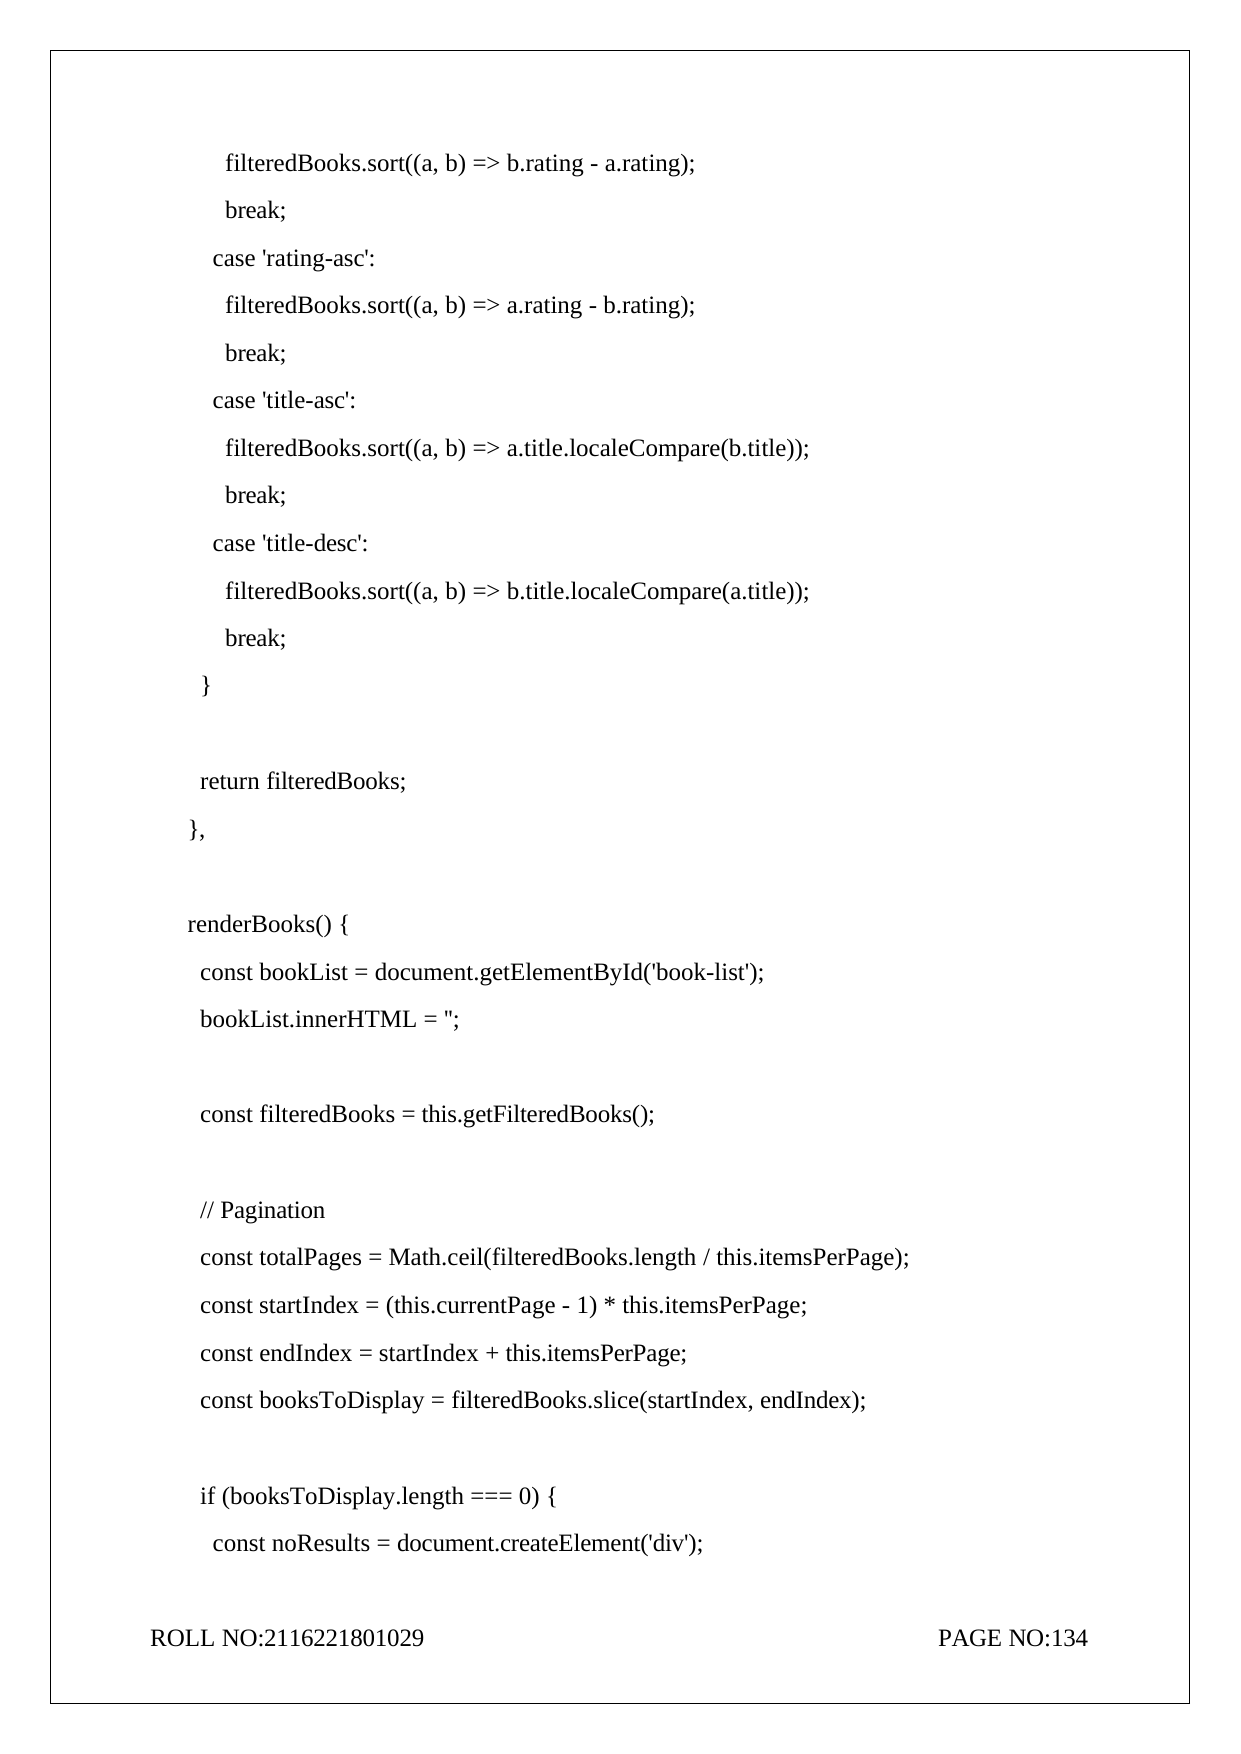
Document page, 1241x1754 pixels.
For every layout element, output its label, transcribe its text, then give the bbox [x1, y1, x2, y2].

text return filteredBooks; [200, 766, 1122, 795]
text renderBooks() { [187, 909, 1122, 938]
text const bookList = document.getElementById('book-list'); bookList.innerHTML = ''; [200, 957, 860, 1033]
text case 'title-desc': [212, 528, 1122, 557]
text const totalPages = Math.ceil(filteredBooks.length / this.itemsPerPage); const startIndex = (this.currentPage - 1) * this.itemsPerPage; [200, 1242, 916, 1319]
text const booksToDisplay = filteredBooks.slice(startIndex, endIndex); [200, 1385, 1122, 1414]
text filteredBooks.sort((a, b) => b.title.localeCompare(a.title)); break; [225, 576, 860, 652]
text case 'rating-asc': [212, 243, 1122, 272]
text if (booksToDisplay.length === 0) { [200, 1481, 1122, 1509]
text filteredBooks.sort((a, b) => a.rating - b.rating); break; [225, 290, 723, 366]
text } [200, 671, 1122, 699]
text filteredBooks.sort((a, b) => b.rating - a.rating); break; [225, 148, 723, 224]
text filteredBooks.sort((a, b) => a.title.localeCompare(b.title)); break; [225, 433, 860, 509]
text case 'title-asc': [212, 385, 1122, 414]
text const noResults = document.createElement('div'); [212, 1528, 1122, 1557]
text const filteredBooks = this.getFilteredBooks(); [200, 1099, 1122, 1128]
text }, [187, 814, 1122, 842]
text const endIndex = startIndex + this.itemsPerPage; [200, 1338, 1122, 1366]
text // Pagination [200, 1195, 1122, 1223]
